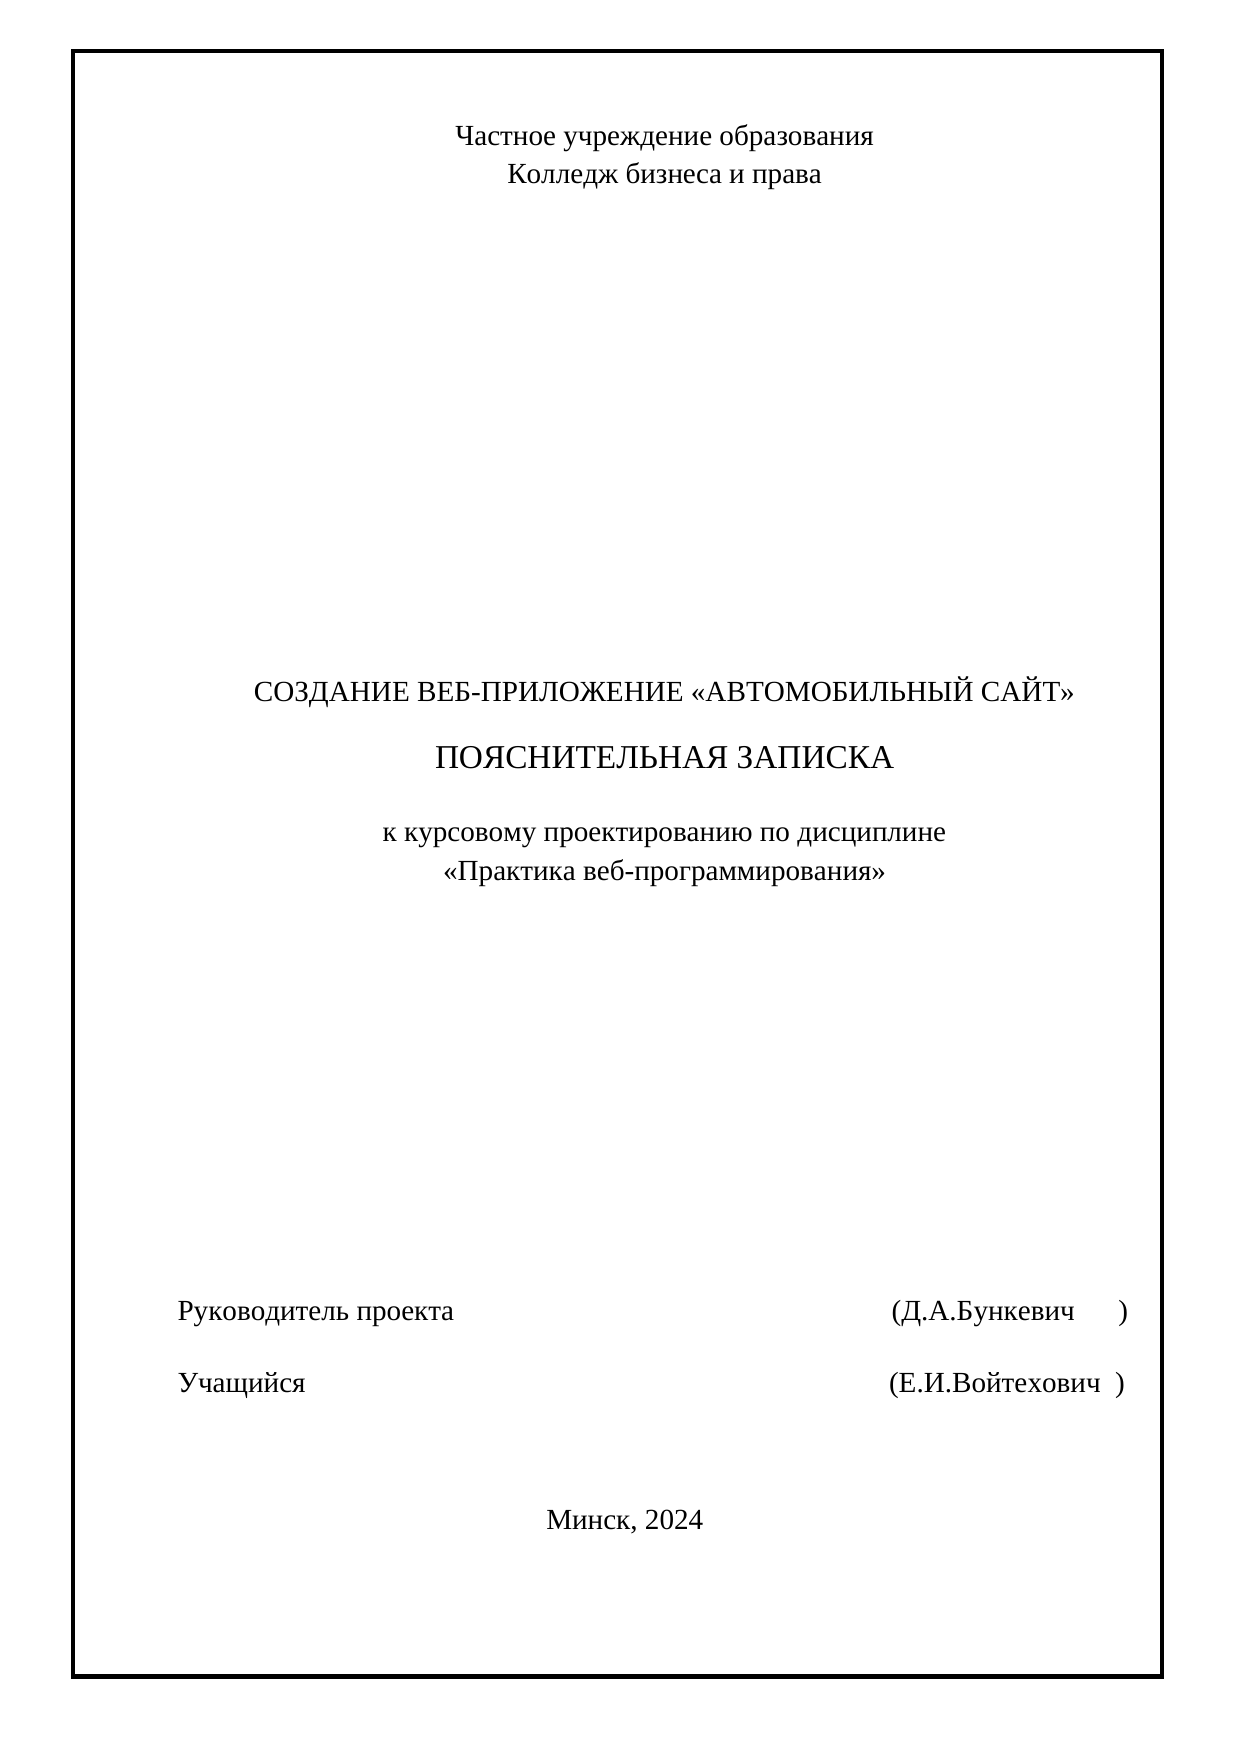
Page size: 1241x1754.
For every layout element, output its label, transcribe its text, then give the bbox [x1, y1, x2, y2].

subtitle Колледж бизнеса и права [177, 157, 1152, 190]
subtitle Частное учреждение образования [177, 118, 1152, 152]
text Минск, 2024 [472, 1502, 1152, 1536]
subtitle СОЗДАНИЕ ВЕБ-ПРИЛОЖЕНИЕ «АВТОМОБИЛЬНЫЙ САЙТ» [177, 674, 1152, 708]
text ПОЯСНИТЕЛЬНАЯ ЗАПИСКА [177, 738, 1152, 776]
text Руководитель проекта (Д.А.Бункевич ) [177, 1293, 1152, 1327]
subtitle к курсовому проектированию по дисциплине [177, 814, 1152, 848]
text Учащийся (Е.И.Войтехович ) [177, 1365, 1152, 1398]
subtitle «Практика веб-программирования» [177, 853, 1152, 887]
